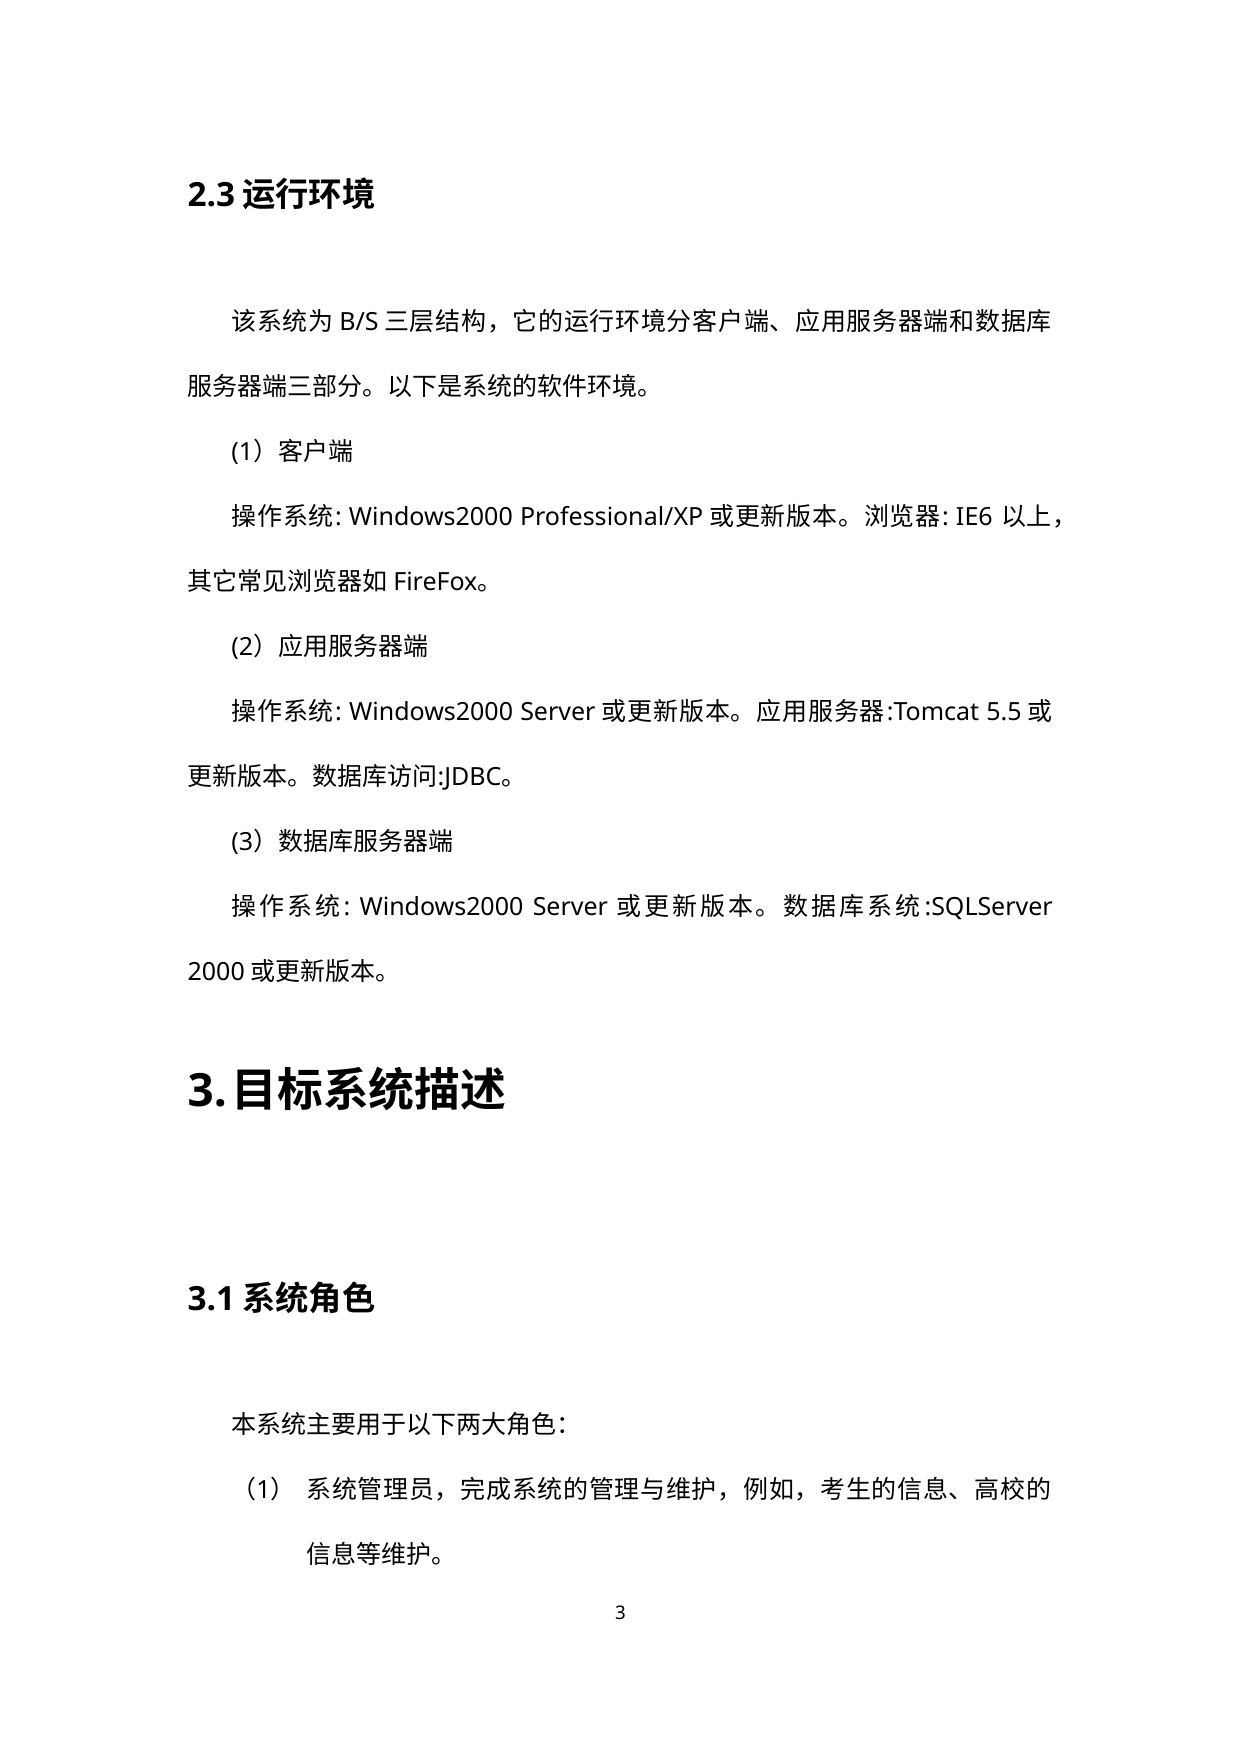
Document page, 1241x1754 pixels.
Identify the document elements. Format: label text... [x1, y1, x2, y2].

text 操作系统: Windows2000 Server或更新版本。应用服务器:Tomcat 5.5或更新版本。数据库访问:JDBC。 [187, 677, 1053, 807]
subtitle 目标系统描述 [187, 1038, 1053, 1135]
text (3）数据库服务器端 [187, 807, 1053, 872]
text 操作系统: Windows2000 Server或更新版本。数据库系统:SQLServer 2000或更新版本。 [187, 872, 1053, 1002]
subtitle 3.1系统角色 [187, 1263, 1053, 1328]
text (1）客户端 [187, 417, 1053, 482]
text 2.3运行环境 [187, 160, 1053, 225]
text 本系统主要用于以下两大角色： [187, 1391, 1053, 1456]
list 系统管理员，完成系统的管理与维护，例如，考生的信息、高校的信息等维护。 [231, 1456, 1053, 1586]
text (2）应用服务器端 [187, 612, 1053, 677]
text 操作系统: Windows2000 Professional/XP或更新版本。浏览器: IE6 以上，其它常见浏览器如 FireFox。 [187, 482, 1053, 612]
text 该系统为B/S三层结构，它的运行环境分客户端、应用服务器端和数据库服务器端三部分。以下是系统的软件环境。 [187, 287, 1053, 417]
